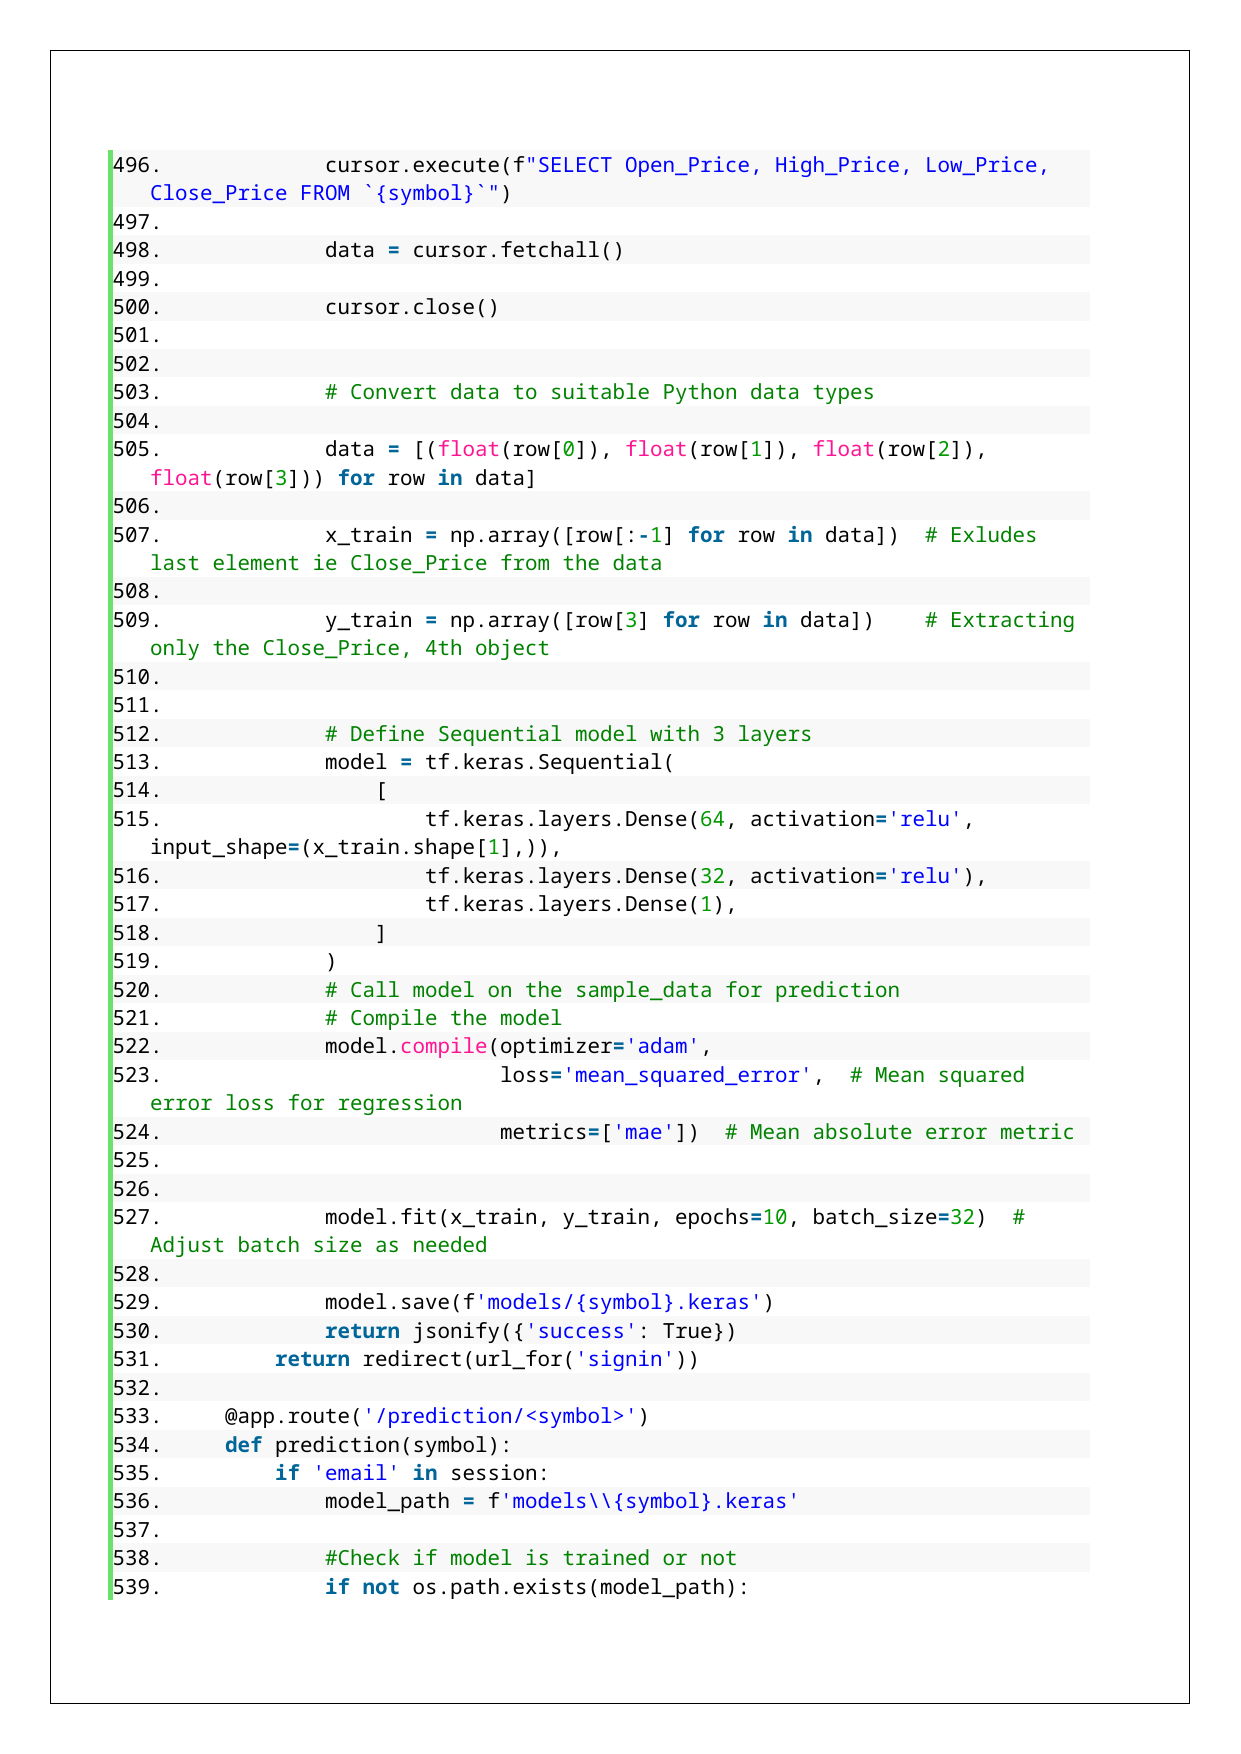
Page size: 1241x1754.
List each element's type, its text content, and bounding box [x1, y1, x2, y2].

list model.compile(optimizer='adam', [113, 1032, 1090, 1060]
list # Define Sequential model with 3 layers [113, 719, 1090, 747]
list if not os.path.exists(model_path): [113, 1572, 1090, 1600]
list if 'email' in session: [113, 1458, 1090, 1487]
list cursor.close() [113, 292, 1090, 321]
list ] [113, 918, 1090, 946]
list tf.keras.layers.Dense(32, activation='relu'), [113, 861, 1090, 889]
list y_train = np.array([row[3] for row in data]) # Extracting only the Close_Price, 4th object [113, 605, 1090, 662]
list def prediction(symbol): [113, 1430, 1090, 1458]
list model.save(f'models/{symbol}.keras') [113, 1287, 1090, 1316]
list #Check if model is trained or not [113, 1543, 1090, 1572]
list ) [113, 946, 1090, 975]
list # Call model on the sample_data for prediction [113, 975, 1090, 1003]
list return redirect(url_for('signin')) [113, 1344, 1090, 1373]
list x_train = np.array([row[:-1] for row in data]) # Exludes last element ie Close_Price from the data [113, 520, 1090, 577]
list data = cursor.fetchall() [113, 235, 1090, 264]
list [ [113, 776, 1090, 804]
list model = tf.keras.Sequential( [113, 747, 1090, 776]
list @app.route('/prediction/<symbol>') [113, 1401, 1090, 1430]
list model_path = f'models\\{symbol}.keras' [113, 1487, 1090, 1515]
list tf.keras.layers.Dense(64, activation='relu', input_shape=(x_train.shape[1],)), [113, 804, 1090, 861]
list data = [(float(row[0]), float(row[1]), float(row[2]), float(row[3])) for row in data] [113, 434, 1090, 491]
list tf.keras.layers.Dense(1), [113, 889, 1090, 918]
list metrics=['mae']) # Mean absolute error metric [113, 1117, 1090, 1145]
list cursor.execute(f"SELECT Open_Price, High_Price, Low_Price, Close_Price FROM `{symbol}`") [113, 150, 1090, 207]
list # Compile the model [113, 1003, 1090, 1032]
list # Convert data to suitable Python data types [113, 377, 1090, 406]
list loss='mean_squared_error', # Mean squared error loss for regression [113, 1060, 1090, 1117]
list model.fit(x_train, y_train, epochs=10, batch_size=32) # Adjust batch size as needed [113, 1202, 1090, 1259]
list return jsonify({'success': True}) [113, 1316, 1090, 1344]
